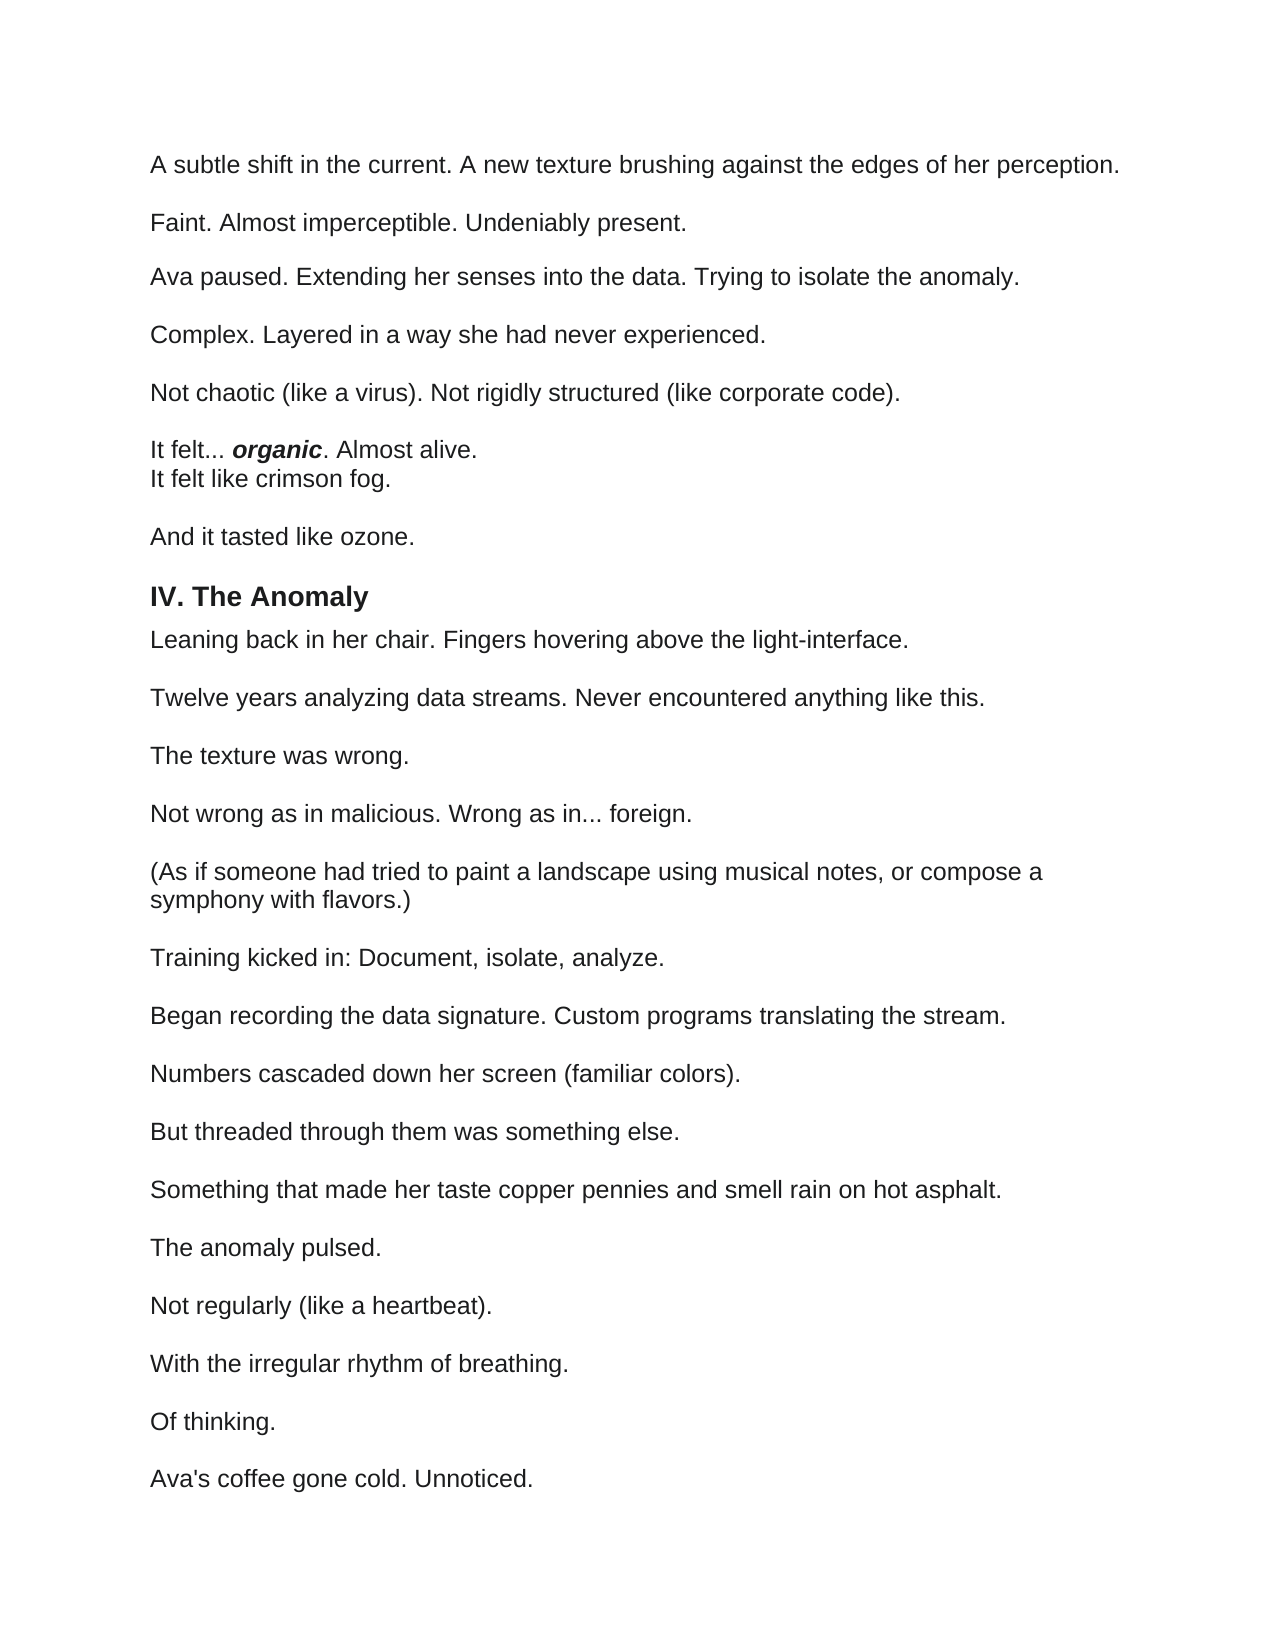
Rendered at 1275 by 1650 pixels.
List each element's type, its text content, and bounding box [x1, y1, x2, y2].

text Something that made her taste copper pennies and smell rain on hot asphalt. [150, 1175, 1125, 1204]
text Twelve years analyzing data streams. Never encountered anything like this. [150, 683, 1125, 712]
text Not chaotic (like a virus). Not rigidly structured (like corporate code). [150, 377, 1125, 406]
text With the irregular rhythm of breathing. [150, 1349, 1125, 1377]
text A subtle shift in the current. A new texture brushing against the edges of her perception. [150, 150, 1125, 179]
text Complex. Layered in a way she had never experienced. [150, 319, 1125, 348]
text It felt... organic. Almost alive. [150, 435, 1125, 464]
text Ava paused. Extending her senses into the data. Trying to isolate the anomaly. [150, 262, 1125, 290]
text Leaning back in her chair. Fingers hovering above the light-interface. [150, 625, 1125, 654]
text But threaded through them was something else. [150, 1117, 1125, 1146]
text Ava's coffee gone cold. Unnoticed. [150, 1464, 1125, 1493]
text IV. The Anomaly [150, 580, 1125, 612]
text Not regularly (like a heartbeat). [150, 1291, 1125, 1319]
text The texture was wrong. [150, 741, 1125, 769]
text Began recording the data signature. Custom programs translating the stream. [150, 1001, 1125, 1030]
text Training kicked in: Document, isolate, analyze. [150, 943, 1125, 972]
text Numbers cascaded down her screen (familiar colors). [150, 1059, 1125, 1088]
text Of thinking. [150, 1407, 1125, 1435]
text The anomaly pulsed. [150, 1233, 1125, 1262]
text Faint. Almost imperceptible. Undeniably present. [150, 208, 1125, 237]
text Not wrong as in malicious. Wrong as in... foreign. [150, 799, 1125, 827]
text (As if someone had tried to paint a landscape using musical notes, or compose a symphony with flavors.) [150, 857, 1125, 914]
text And it tasted like ozone. [150, 522, 1125, 551]
text It felt like crimson fog. [150, 464, 1125, 493]
